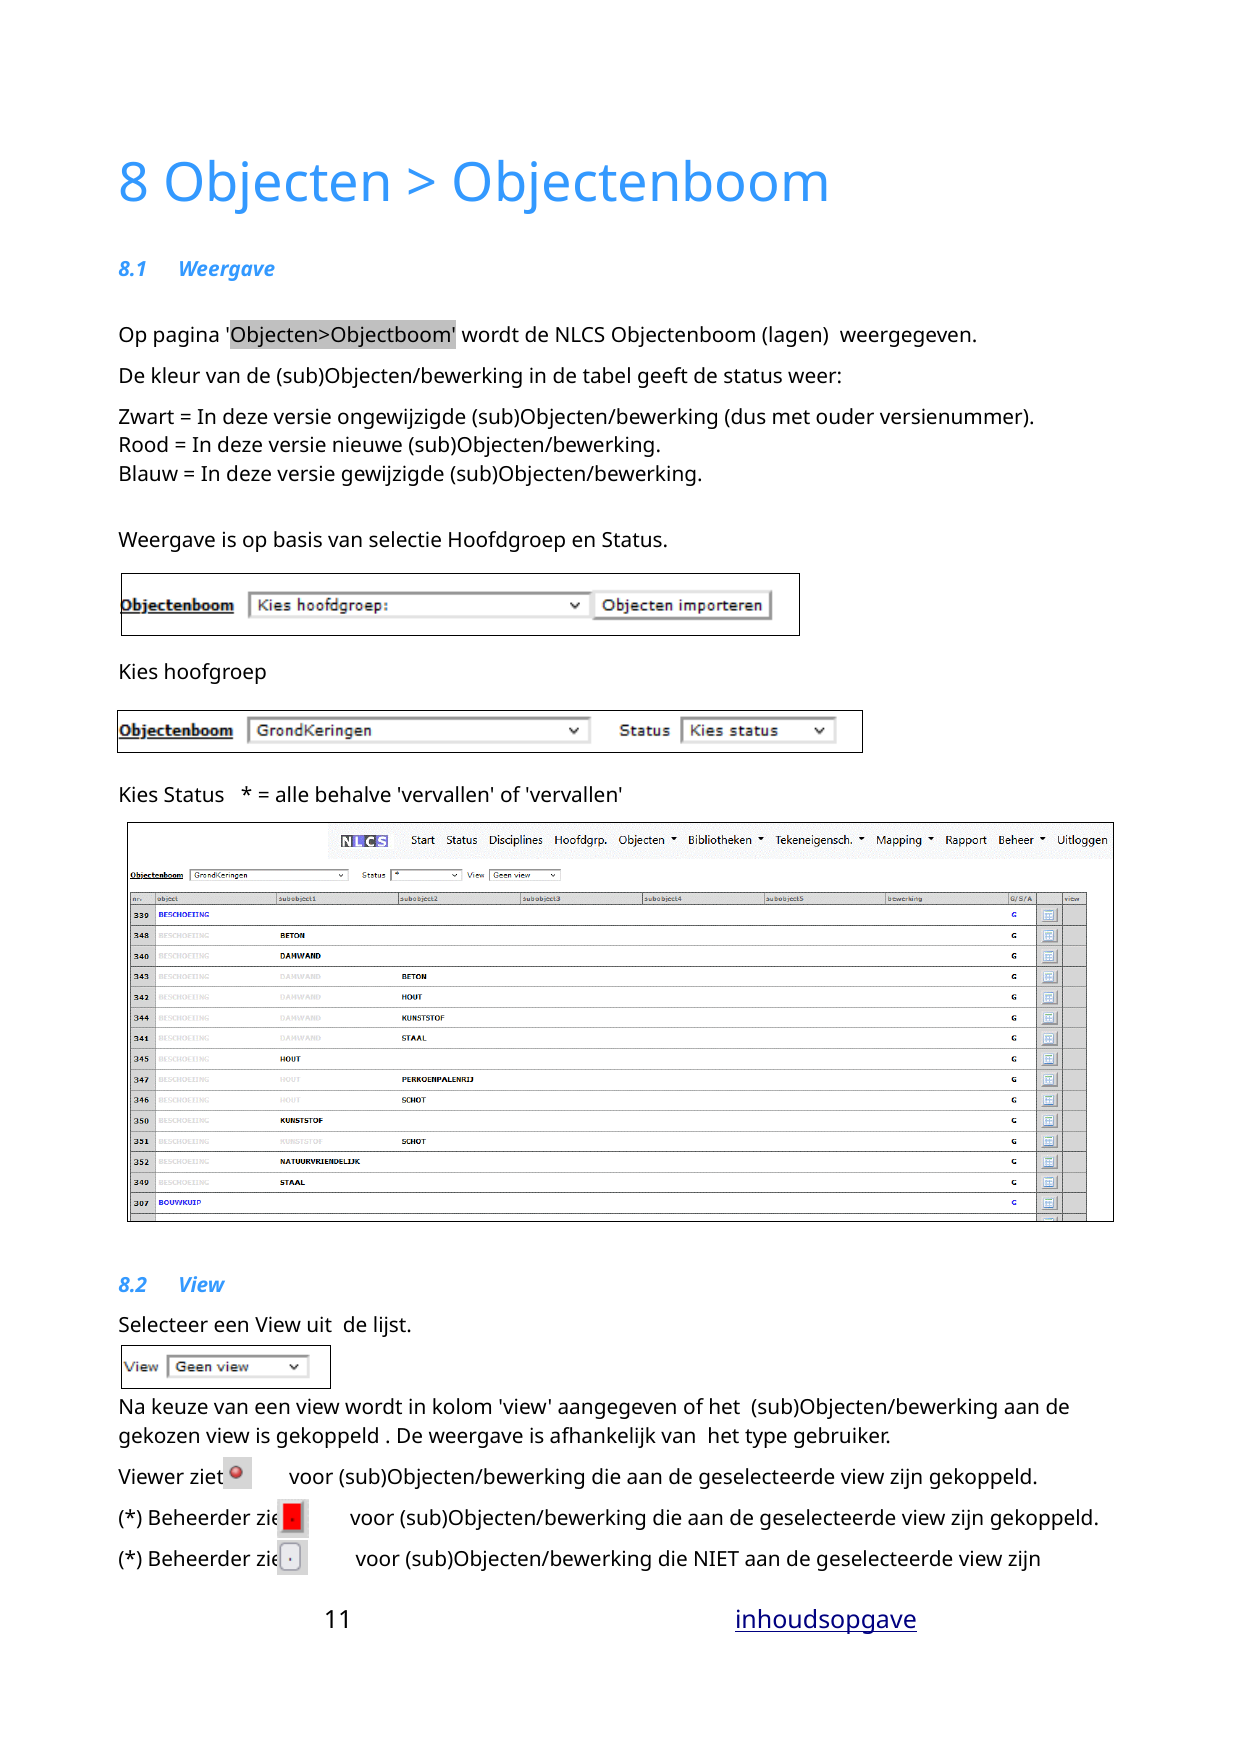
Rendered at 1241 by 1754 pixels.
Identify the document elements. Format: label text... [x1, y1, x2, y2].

subtitle View [118, 1270, 1122, 1298]
text Kies hoofgroep [118, 657, 1122, 685]
picture [223, 1457, 252, 1489]
picture [277, 1499, 309, 1538]
text Op pagina 'Objecten>Objectboom' wordt de NLCS Objectenboom (lagen) weergegeven. [456, 320, 1122, 349]
picture [118, 711, 862, 752]
subtitle Objecten > Objectenboom [118, 143, 1122, 217]
text Viewer ziet voor (sub)Objecten/bewerking die aan de geselecteerde view zijn gekoppeld. [118, 1462, 1122, 1490]
text (*) Beheerder ziet voor (sub)Objecten/bewerking die aan de geselecteerde view zijn gekoppeld. [309, 1503, 1122, 1531]
text Na keuze van een view wordt in kolom 'view' aangegeven of het (sub)Objecten/bewerking aan de gekozen view is gekoppeld . De weergave is afhankelijk van het type gebruiker. [118, 1392, 1122, 1449]
text Zwart = In deze versie ongewijzigde (sub)Objecten/bewerking (dus met ouder versienummer). Rood = In deze versie nieuwe (sub)Objecten/bewerking. Blauw = In deze versie gewijzigde (sub)Objecten/bewerking. [118, 402, 1122, 487]
text Weergave is op basis van selectie Hoofdgroep en Status. [118, 525, 1122, 553]
subtitle Weergave [118, 254, 1122, 283]
text Selecteer een View uit de lijst. [118, 1311, 1122, 1339]
text De kleur van de (sub)Objecten/bewerking in de tabel geeft de status weer: [118, 361, 1122, 390]
text Kies Status * = alle behalve 'vervallen' of 'vervallen' [118, 723, 1122, 808]
picture [128, 823, 1113, 1221]
picture [122, 574, 799, 635]
picture [116, 709, 862, 752]
picture [277, 1540, 308, 1575]
picture [122, 1346, 330, 1388]
text (*) Beheerder ziet voor (sub)Objecten/bewerking die NIET aan de geselecteerde view zijn gekoppeld. [308, 1544, 1122, 1572]
